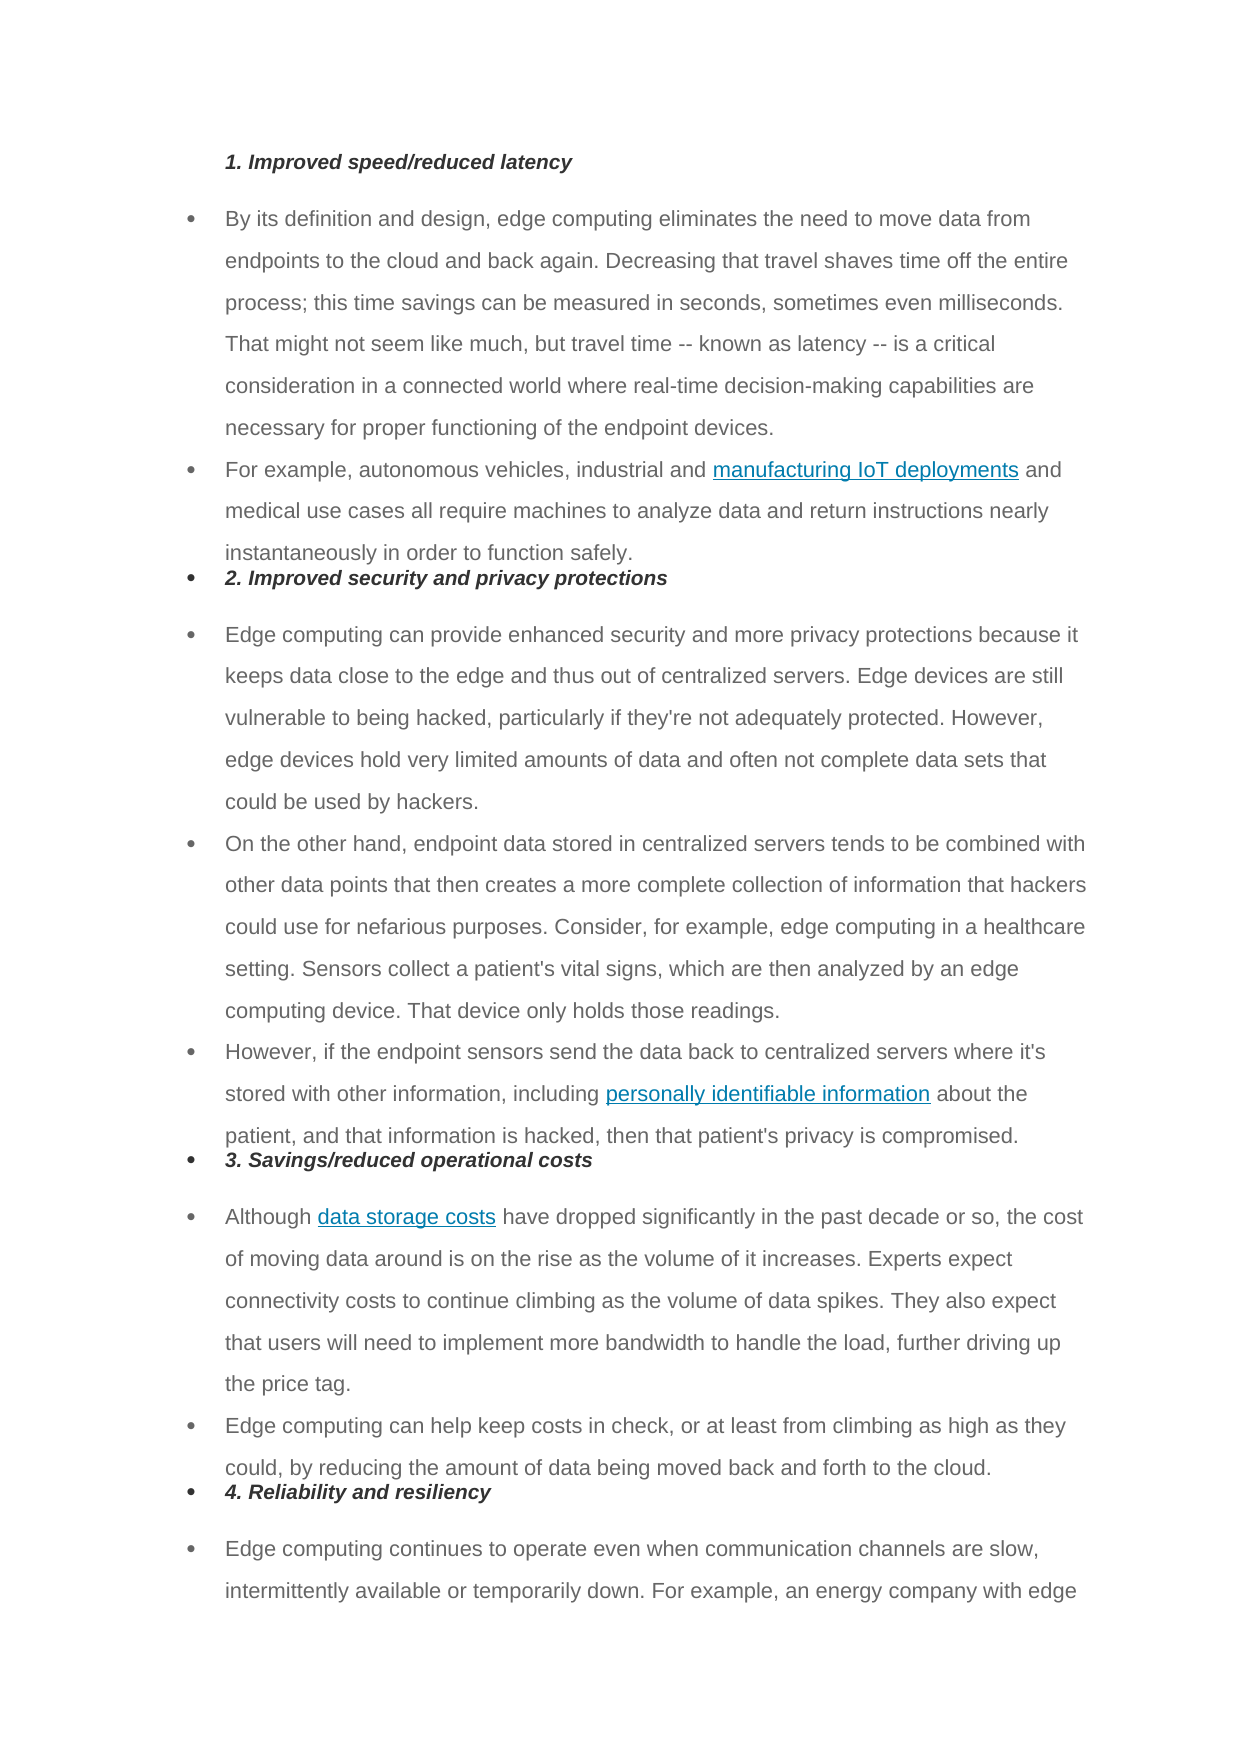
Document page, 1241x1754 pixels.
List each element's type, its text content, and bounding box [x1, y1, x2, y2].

list Edge computing can help keep costs in check, or at least from climbing as high as they could, by reducing the amount of data being moved back and forth to the cloud. [187, 1396, 1090, 1480]
list By its definition and design, edge computing eliminates the need to move data from endpoints to the cloud and back again. Decreasing that travel shaves time off the entire process; this time savings can be measured in seconds, sometimes even milliseconds. That might not seem like much, but travel time -- known as latency -- is a critical consideration in a connected world where real-time decision-making capabilities are necessary for proper functioning of the endpoint devices. [187, 189, 1090, 440]
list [187, 1519, 1090, 1603]
list Although data storage costs have dropped significantly in the past decade or so, the cost of moving data around is on the rise as the volume of it increases. Experts expect connectivity costs to continue climbing as the volume of data spikes. They also expect that users will need to implement more bandwidth to handle the load, further driving up the price tag. [187, 1188, 1090, 1396]
subtitle 4. Reliability and resiliency [187, 1480, 1090, 1504]
list For example, autonomous vehicles, industrial and manufacturing IoT deployments and medical use cases all require machines to analyze data and return instructions nearly instantaneously in order to function safely. [187, 440, 1090, 565]
subtitle 1. Improved speed/reduced latency [225, 150, 1090, 174]
list However, if the endpoint sensors send the data back to centralized servers where it's stored with other information, including personally identifiable information about the patient, and that information is hacked, then that patient's privacy is compromised. [187, 1023, 1090, 1148]
subtitle 2. Improved security and privacy protections [187, 565, 1090, 589]
list Edge computing can provide enhanced security and more privacy protections because it keeps data close to the edge and thus out of centralized servers. Edge devices are still vulnerable to being hacked, particularly if they're not adequately protected. However, edge devices hold very limited amounts of data and often not complete data sets that could be used by hackers. [187, 605, 1090, 814]
subtitle 3. Savings/reduced operational costs [187, 1148, 1090, 1172]
list On the other hand, endpoint data stored in centralized servers tends to be combined with other data points that then creates a more complete collection of information that hackers could use for nefarious purposes. Consider, for example, edge computing in a healthcare setting. Sensors collect a patient's vital signs, which are then analyzed by an edge computing device. That device only holds those readings. [187, 814, 1090, 1023]
